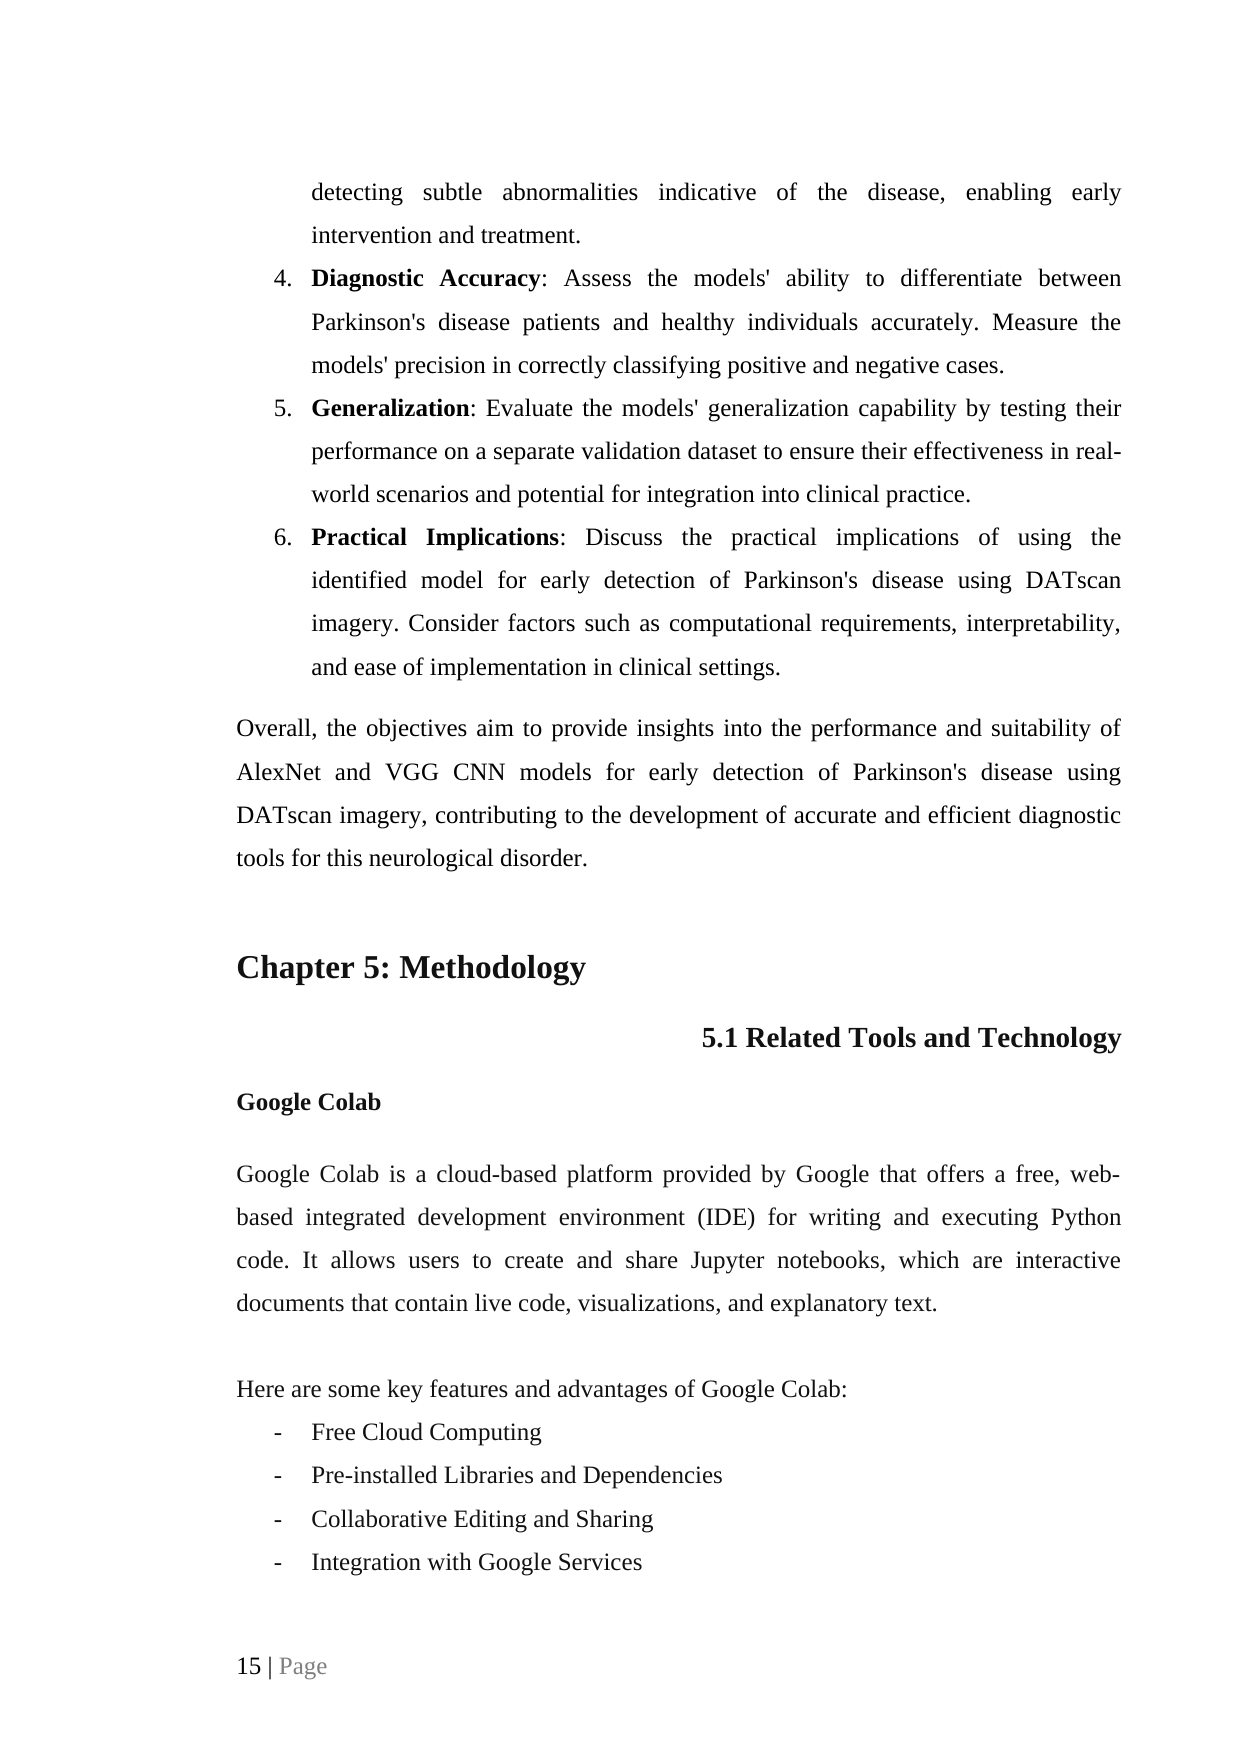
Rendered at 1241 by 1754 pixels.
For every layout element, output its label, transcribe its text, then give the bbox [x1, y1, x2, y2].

text Here are some key features and advantages of Google Colab: [236, 1374, 1122, 1403]
text Overall, the objectives aim to provide insights into the performance and suitability of AlexNet and VGG CNN models for early detection of Parkinson's disease using DATscan imagery, contributing to the development of accurate and efficient diagnostic tools for this neurological disorder. [236, 713, 1122, 872]
list Integration with Google Services [274, 1547, 1122, 1576]
text Google Colab is a cloud-based platform provided by Google that offers a free, web-based integrated development environment (IDE) for writing and executing Python code. It allows users to create and share Jupyter notebooks, which are interactive documents that contain live code, visualizations, and explanatory text. [236, 1159, 1122, 1317]
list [274, 177, 1122, 249]
text 5.1 Related Tools and Technology [236, 1020, 1122, 1053]
list Diagnostic Accuracy: Assess the models' ability to differentiate between Parkinson's disease patients and healthy individuals accurately. Measure the models' precision in correctly classifying positive and negative cases. [274, 263, 1122, 378]
list Practical Implications: Discuss the practical implications of using the identified model for early detection of Parkinson's disease using DATscan imagery. Consider factors such as computational requirements, interpretability, and ease of implementation in clinical settings. [274, 522, 1122, 680]
list Free Cloud Computing [274, 1417, 1122, 1446]
list Generalization: Evaluate the models' generalization capability by testing their performance on a separate validation dataset to ensure their effectiveness in real-world scenarios and potential for integration into clinical practice. [274, 393, 1122, 508]
text Chapter 5: Methodology [236, 948, 1122, 986]
list Pre-installed Libraries and Dependencies [274, 1461, 1122, 1489]
list Collaborative Editing and Sharing [274, 1504, 1122, 1532]
text Google Colab [236, 1087, 1122, 1116]
